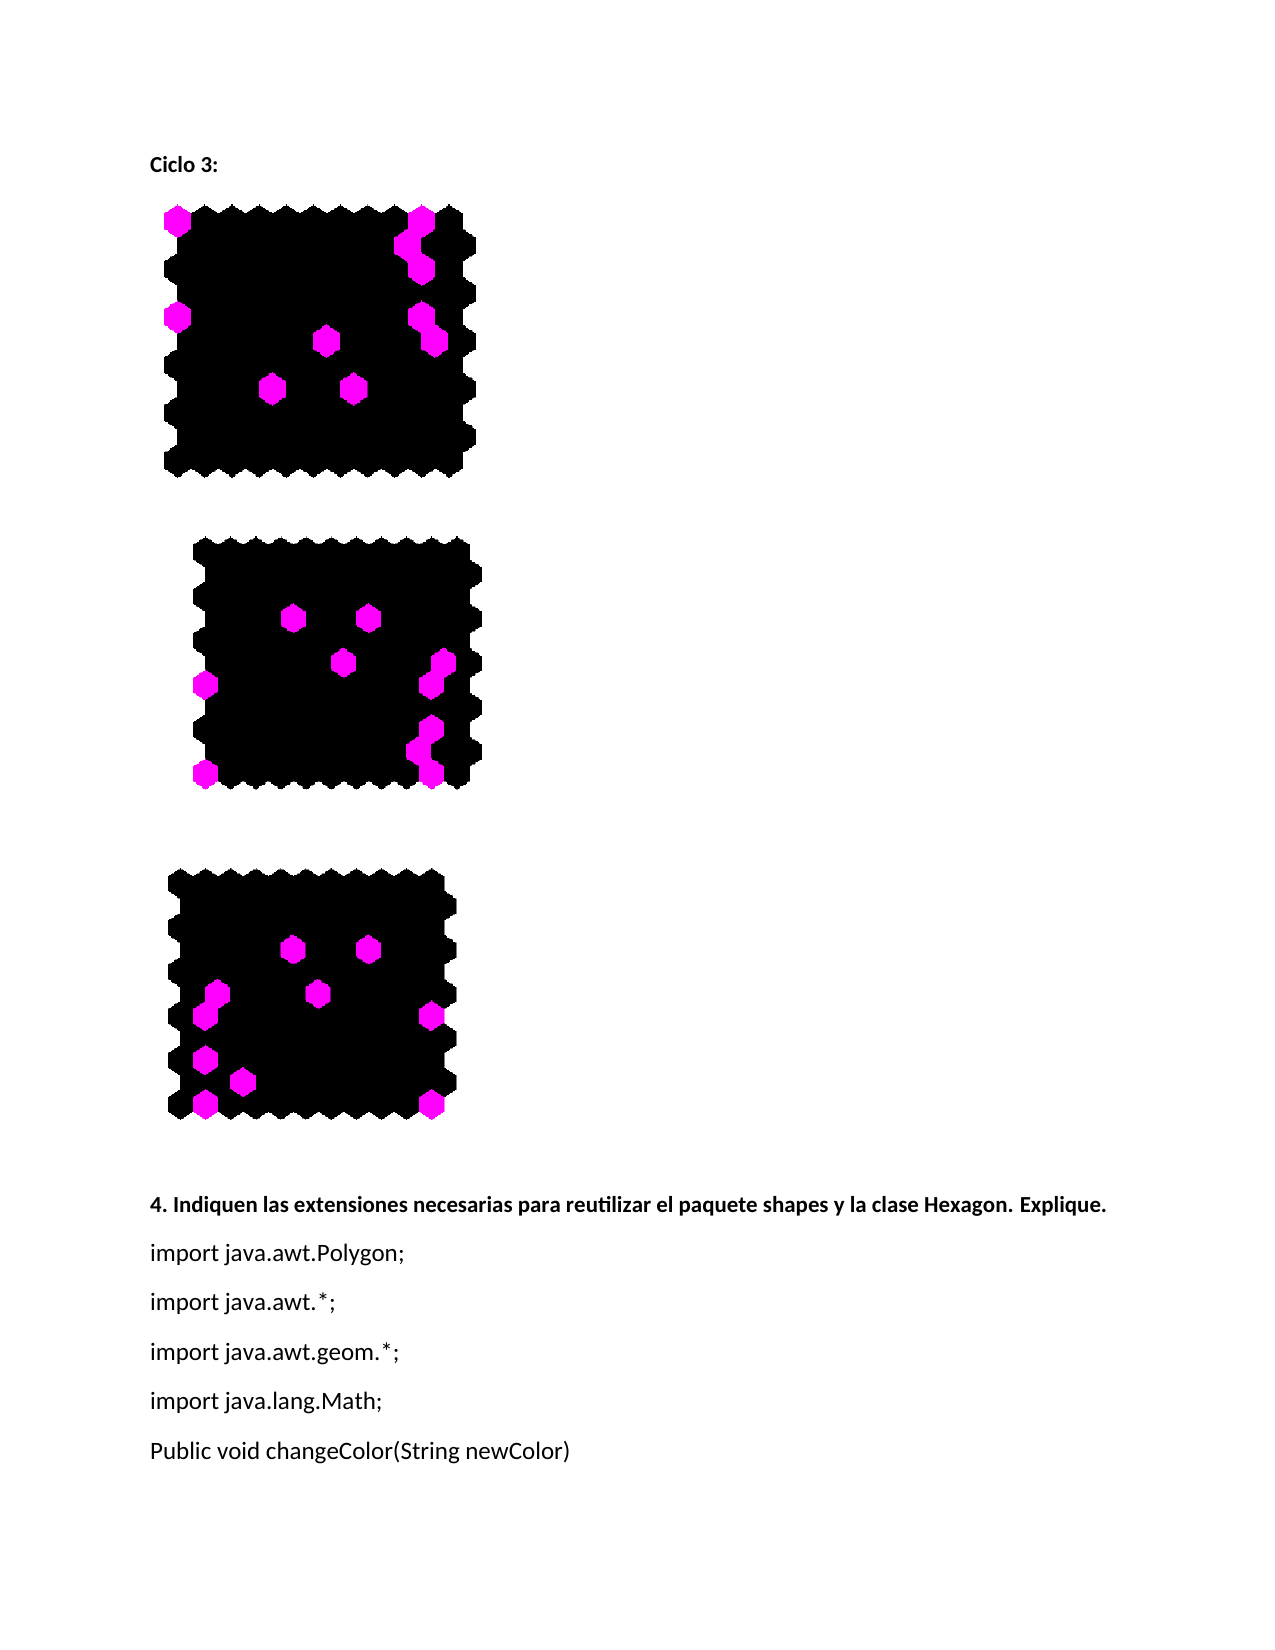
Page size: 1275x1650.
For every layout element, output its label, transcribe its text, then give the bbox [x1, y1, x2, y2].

picture [150, 196, 532, 505]
picture [150, 523, 513, 823]
text import java.awt.geom.*; [150, 1336, 1125, 1366]
text import java.lang.Math; [150, 1386, 1125, 1416]
text Public void changeColor(String newColor) [150, 1435, 1125, 1466]
text Ciclo 3: [150, 150, 1125, 178]
text import java.awt.*; [150, 1286, 1125, 1317]
text import java.awt.Polygon; [150, 1237, 1125, 1267]
text 4. Indiquen las extensiones necesarias para reutilizar el paquete shapes y la clase Hexagon. Explique. [150, 1190, 1125, 1218]
picture [150, 841, 502, 1171]
